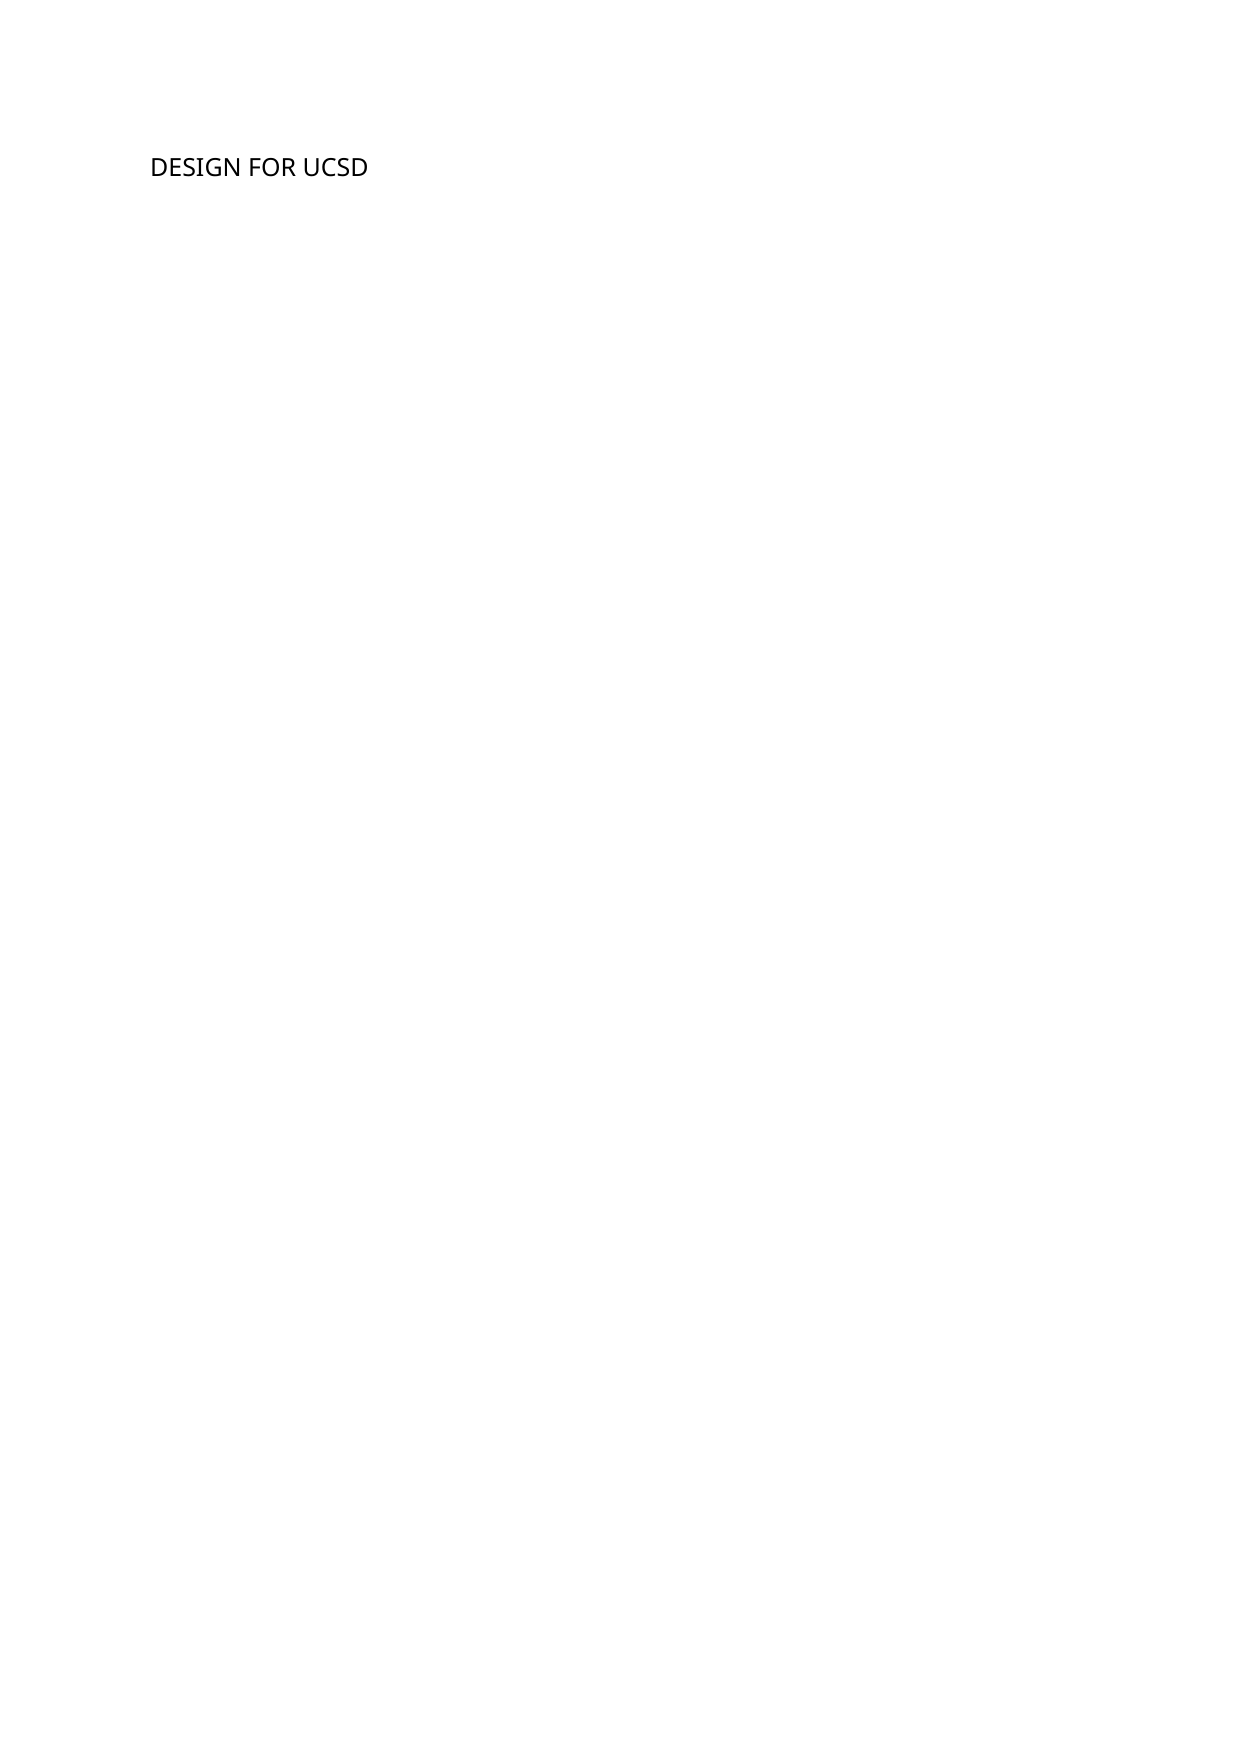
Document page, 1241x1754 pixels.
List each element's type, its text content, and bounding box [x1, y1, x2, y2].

text DESIGN FOR UCSD [150, 150, 1090, 184]
